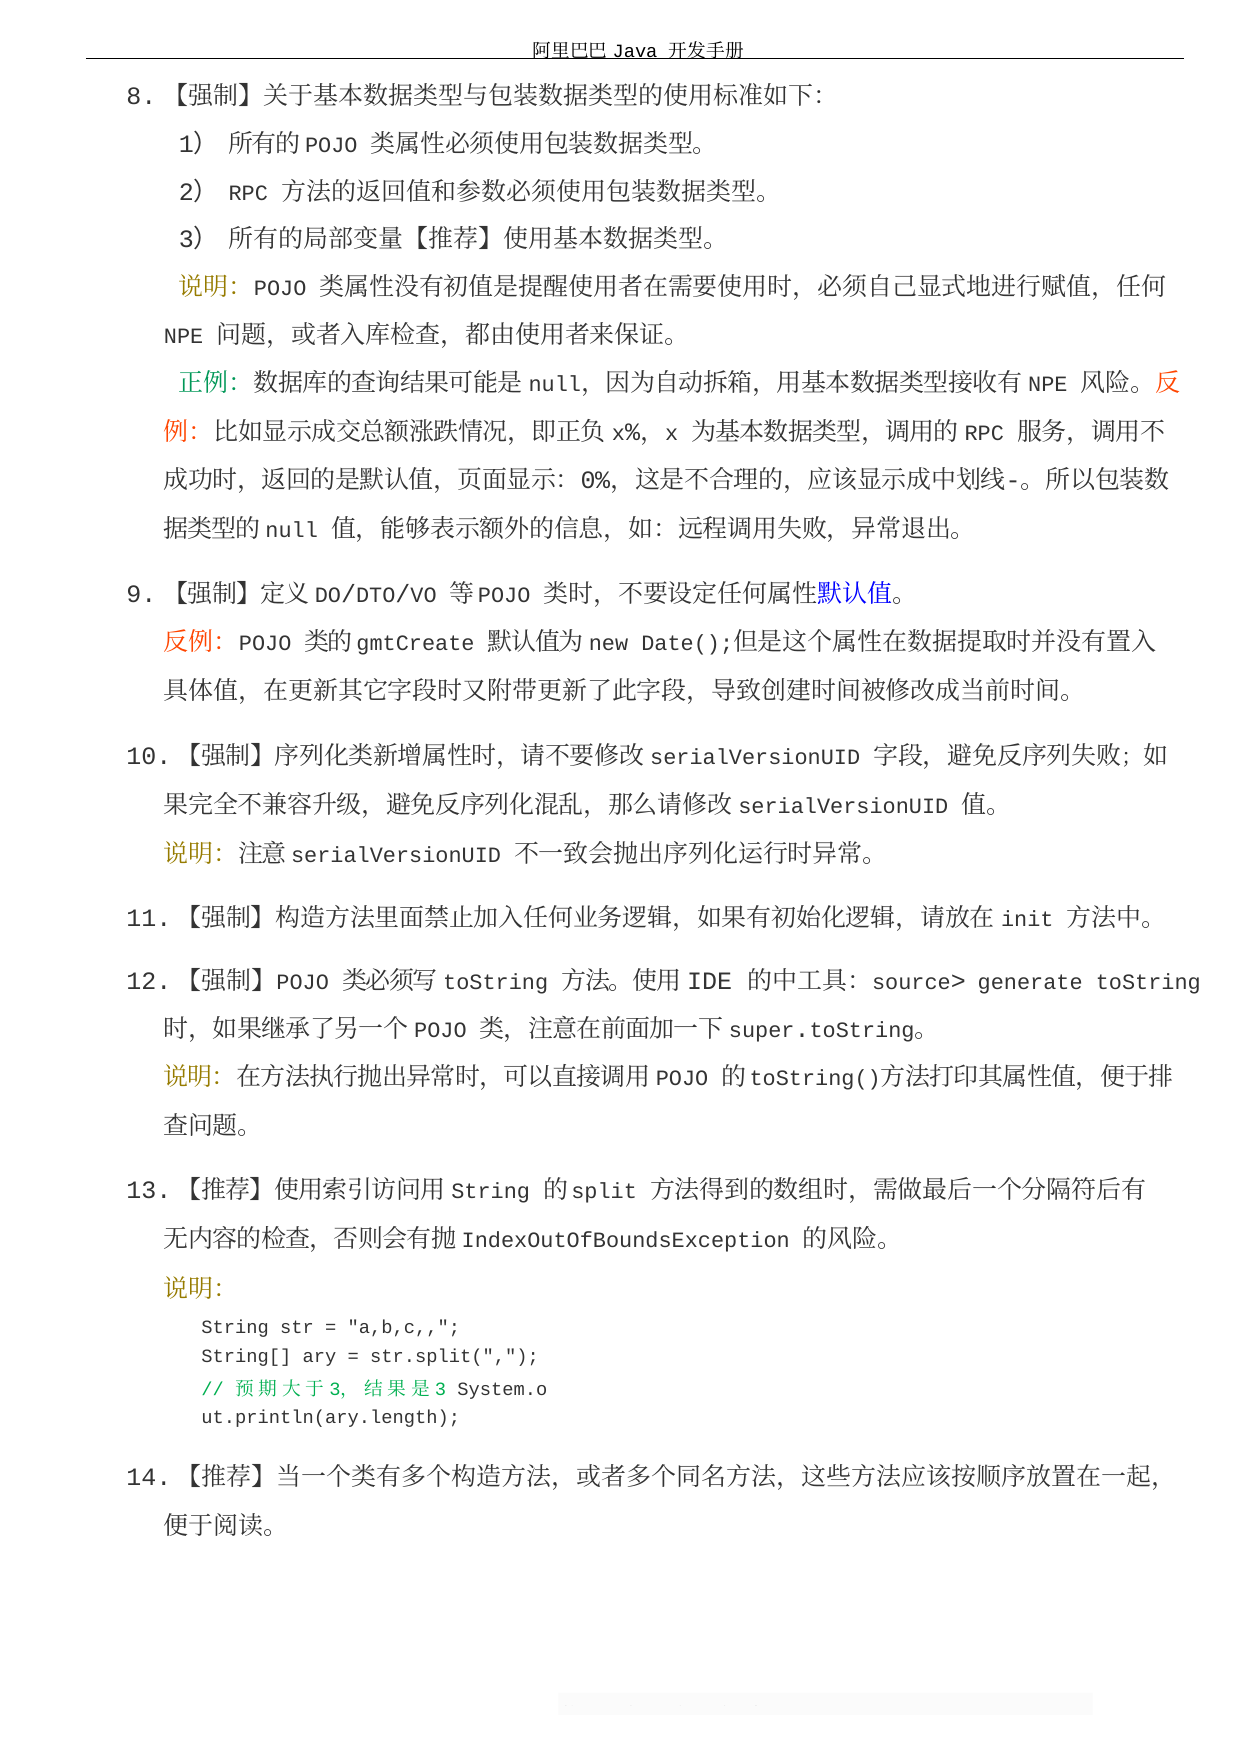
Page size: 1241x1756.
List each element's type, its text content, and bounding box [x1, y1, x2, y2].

list 【强制】关于基本数据类型与包装数据类型的使用标准如下： [126, 76, 1205, 112]
list 【强制】定义 DO/DTO/VO 等 POJO 类时，不要设定任何属性默认值。 [126, 574, 1205, 610]
list 【强制】构造方法里面禁止加入任何业务逻辑，如果有初始化逻辑，请放在 init 方法中。 [126, 897, 1205, 933]
list 【强制】POJO 类必须写 toString 方法。使用 IDE 的中工具：source> generate toString [126, 961, 1205, 997]
text 时，如果继承了另一个 POJO 类，注意在前面加一下 super.toString。 [164, 1009, 1205, 1045]
list 【推荐】当一个类有多个构造方法，或者多个同名方法，这些方法应该按顺序放置在一起， 便于阅读。 [126, 1457, 1177, 1542]
text 说明：注意 serialVersionUID 不一致会抛出序列化运行时异常。 [164, 833, 1205, 869]
text 正例：数据库的查询结果可能是 null，因为自动拆箱，用基本数据类型接收有 NPE 风险。反例：比如显示成交总额涨跌情况，即正负 x%，x 为基本数据类型，调用的 RPC 服务，调用不成功时，返回的是默认值，页面显示：0%，这是不合理的，应该显示成中划线-。所以包装数据类型的 null 值，能够表示额外的信息，如：远程调用失败，异常退出。 [164, 363, 1182, 545]
text 说明： [163, 1269, 1205, 1305]
list 【强制】序列化类新增属性时，请不要修改 serialVersionUID 字段，避免反序列失败；如果完全不兼容升级，避免反序列化混乱，那么请修改 serialVersionUID 值。 [126, 736, 1171, 820]
list 【推荐】使用索引访问用 String 的 split 方法得到的数组时，需做最后一个分隔符后有无内容的检查，否则会有抛 IndexOutOfBoundsException 的风险。 [126, 1170, 1170, 1255]
text 反例：POJO 类的 gmtCreate 默认值为 new Date();但是这个属性在数据提取时并没有置入具体值，在更新其它字段时又附带更新了此字段，导致创建时间被修改成当前时间。 [164, 622, 1180, 707]
text String[] ary = str.split(","); [201, 1347, 1205, 1368]
text 说明：POJO 类属性没有初值是提醒使用者在需要使用时，必须自己显式地进行赋值，任何 [179, 267, 1205, 303]
list RPC 方法的返回值和参数必须使用包装数据类型。 [179, 171, 1205, 208]
text NPE 问题，或者入库检查，都由使用者来保证。 [164, 315, 1205, 351]
list 所有的 POJO 类属性必须使用包装数据类型。 [179, 123, 1205, 160]
text String str = "a,b,c,,"; [201, 1318, 1205, 1339]
text // 预 期 大 于 3， 结 果 是 3 System.out.println(ary.length); [201, 1373, 553, 1429]
text 说明：在方法执行抛出异常时，可以直接调用 POJO 的 toString()方法打印其属性值，便于排查问题。 [164, 1056, 1182, 1141]
list 所有的局部变量【推荐】使用基本数据类型。 [179, 219, 1205, 255]
